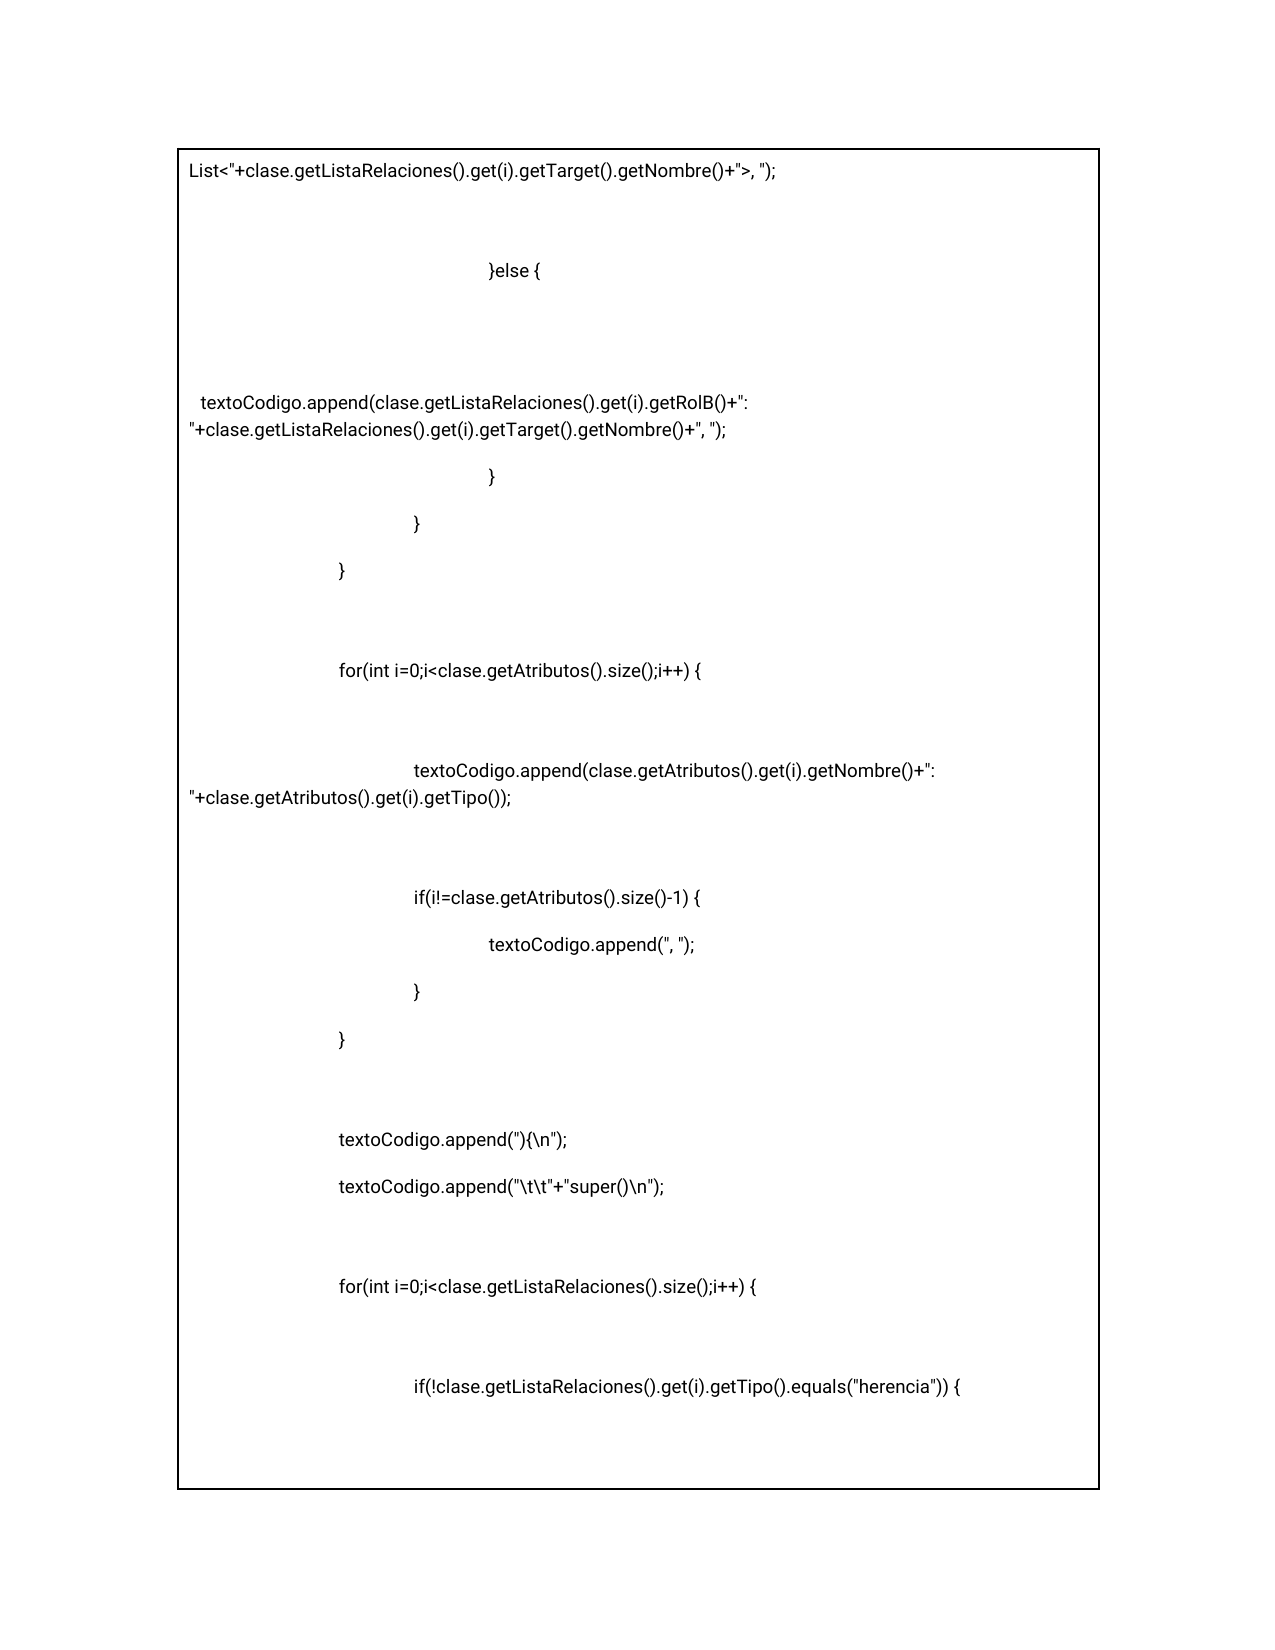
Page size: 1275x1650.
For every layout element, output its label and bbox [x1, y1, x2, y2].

table_cell [179, 150, 1098, 1487]
